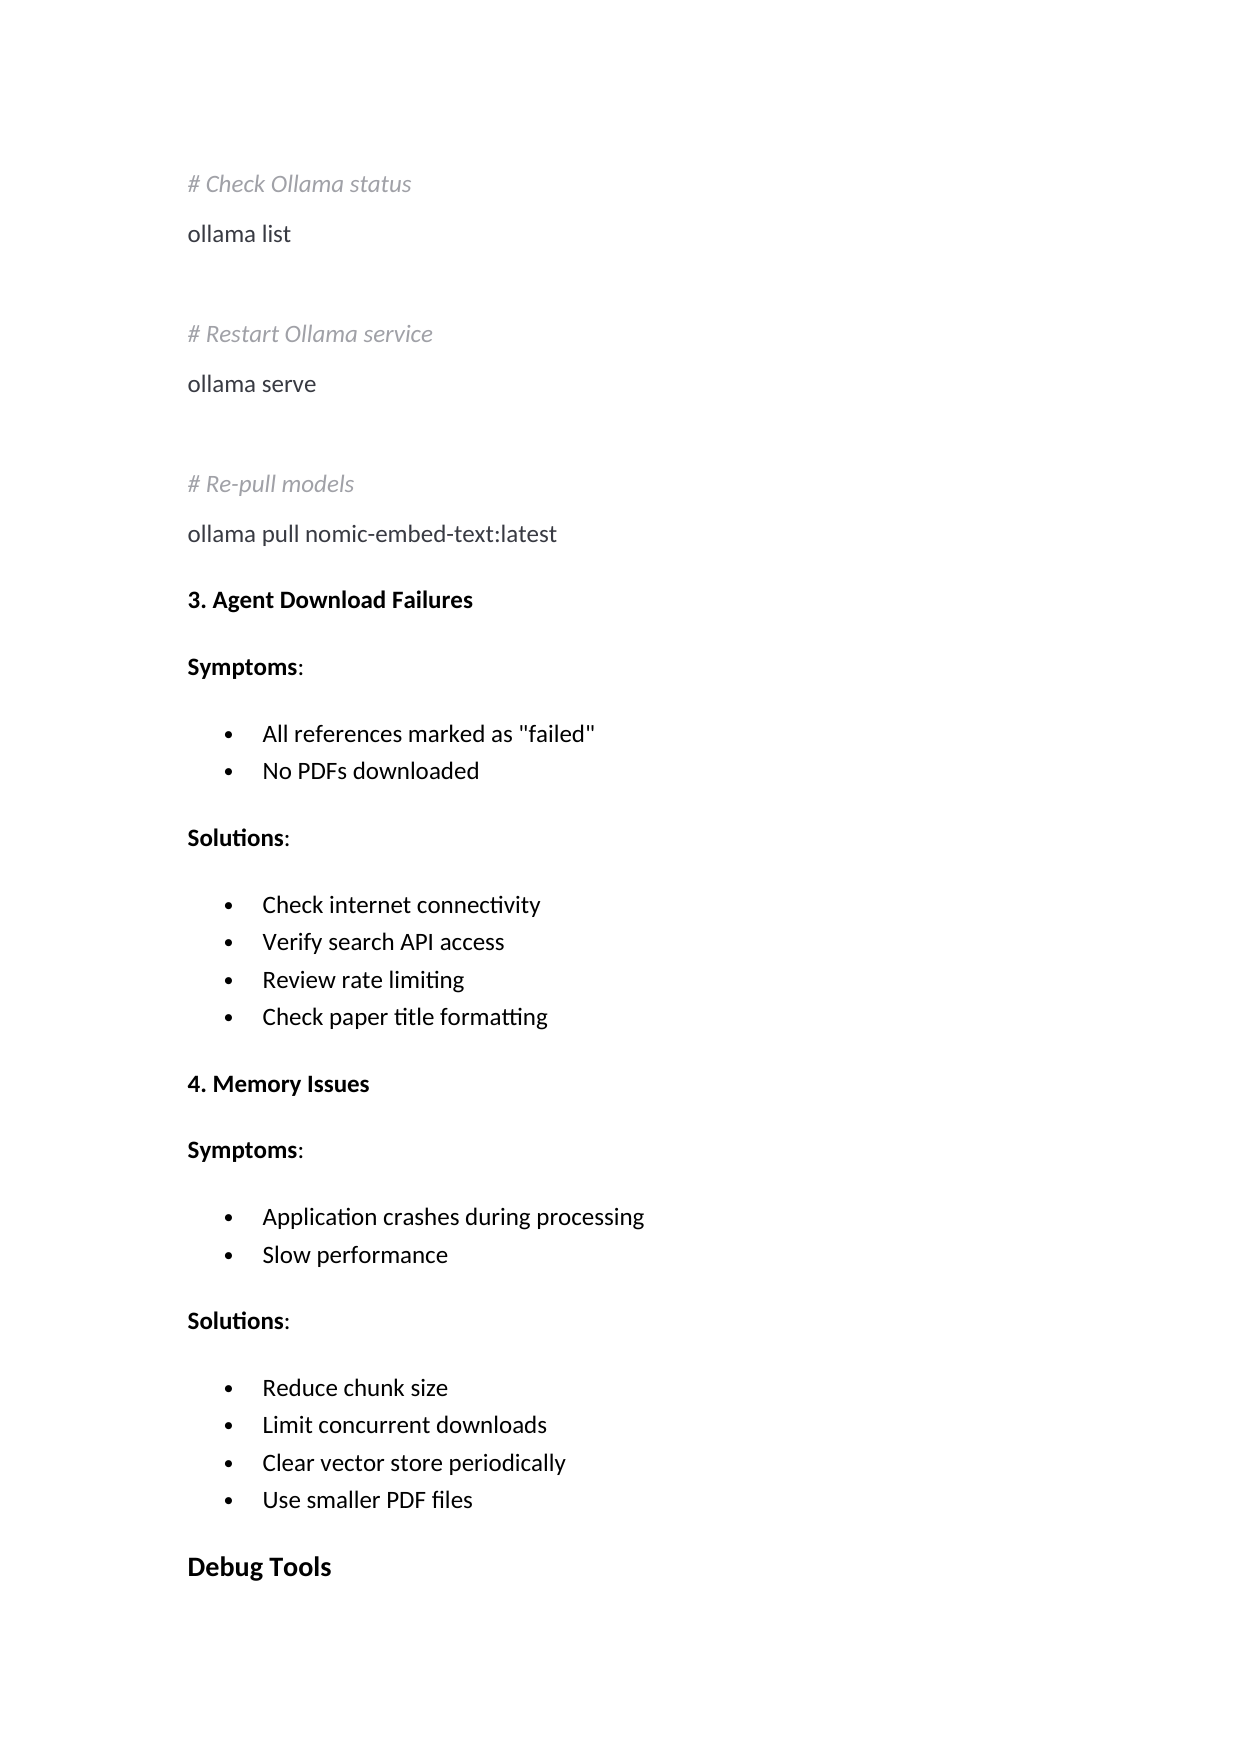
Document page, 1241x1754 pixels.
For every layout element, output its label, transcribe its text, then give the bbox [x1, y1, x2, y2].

list Verify search API access [225, 923, 1053, 960]
text 3. Agent Download Failures [187, 581, 1053, 619]
list Check internet connectivity [225, 885, 1053, 923]
text # Restart Ollama service [187, 314, 1053, 352]
text 4. Memory Issues [187, 1064, 1053, 1102]
list Application crashes during processing [225, 1198, 1053, 1235]
text ollama pull nomic-embed-text:latest [187, 514, 1053, 552]
text Solutions: [187, 819, 1053, 856]
list Reduce chunk size [225, 1369, 1053, 1406]
text ollama serve [187, 364, 1053, 402]
list All references marked as "failed" [225, 714, 1053, 752]
text ollama list [187, 214, 1053, 252]
list No PDFs downloaded [225, 752, 1053, 789]
list Review rate limiting [225, 960, 1053, 998]
list Check paper title formatting [225, 998, 1053, 1035]
list Limit concurrent downloads [225, 1406, 1053, 1444]
text Symptoms: [187, 648, 1053, 685]
list Slow performance [225, 1235, 1053, 1273]
text # Re-pull models [187, 464, 1053, 502]
list Use smaller PDF files [225, 1481, 1053, 1519]
text Solutions: [187, 1302, 1053, 1339]
text Debug Tools [187, 1548, 1053, 1585]
text Symptoms: [187, 1131, 1053, 1169]
list Clear vector store periodically [225, 1444, 1053, 1481]
text # Check Ollama status [187, 164, 1053, 202]
